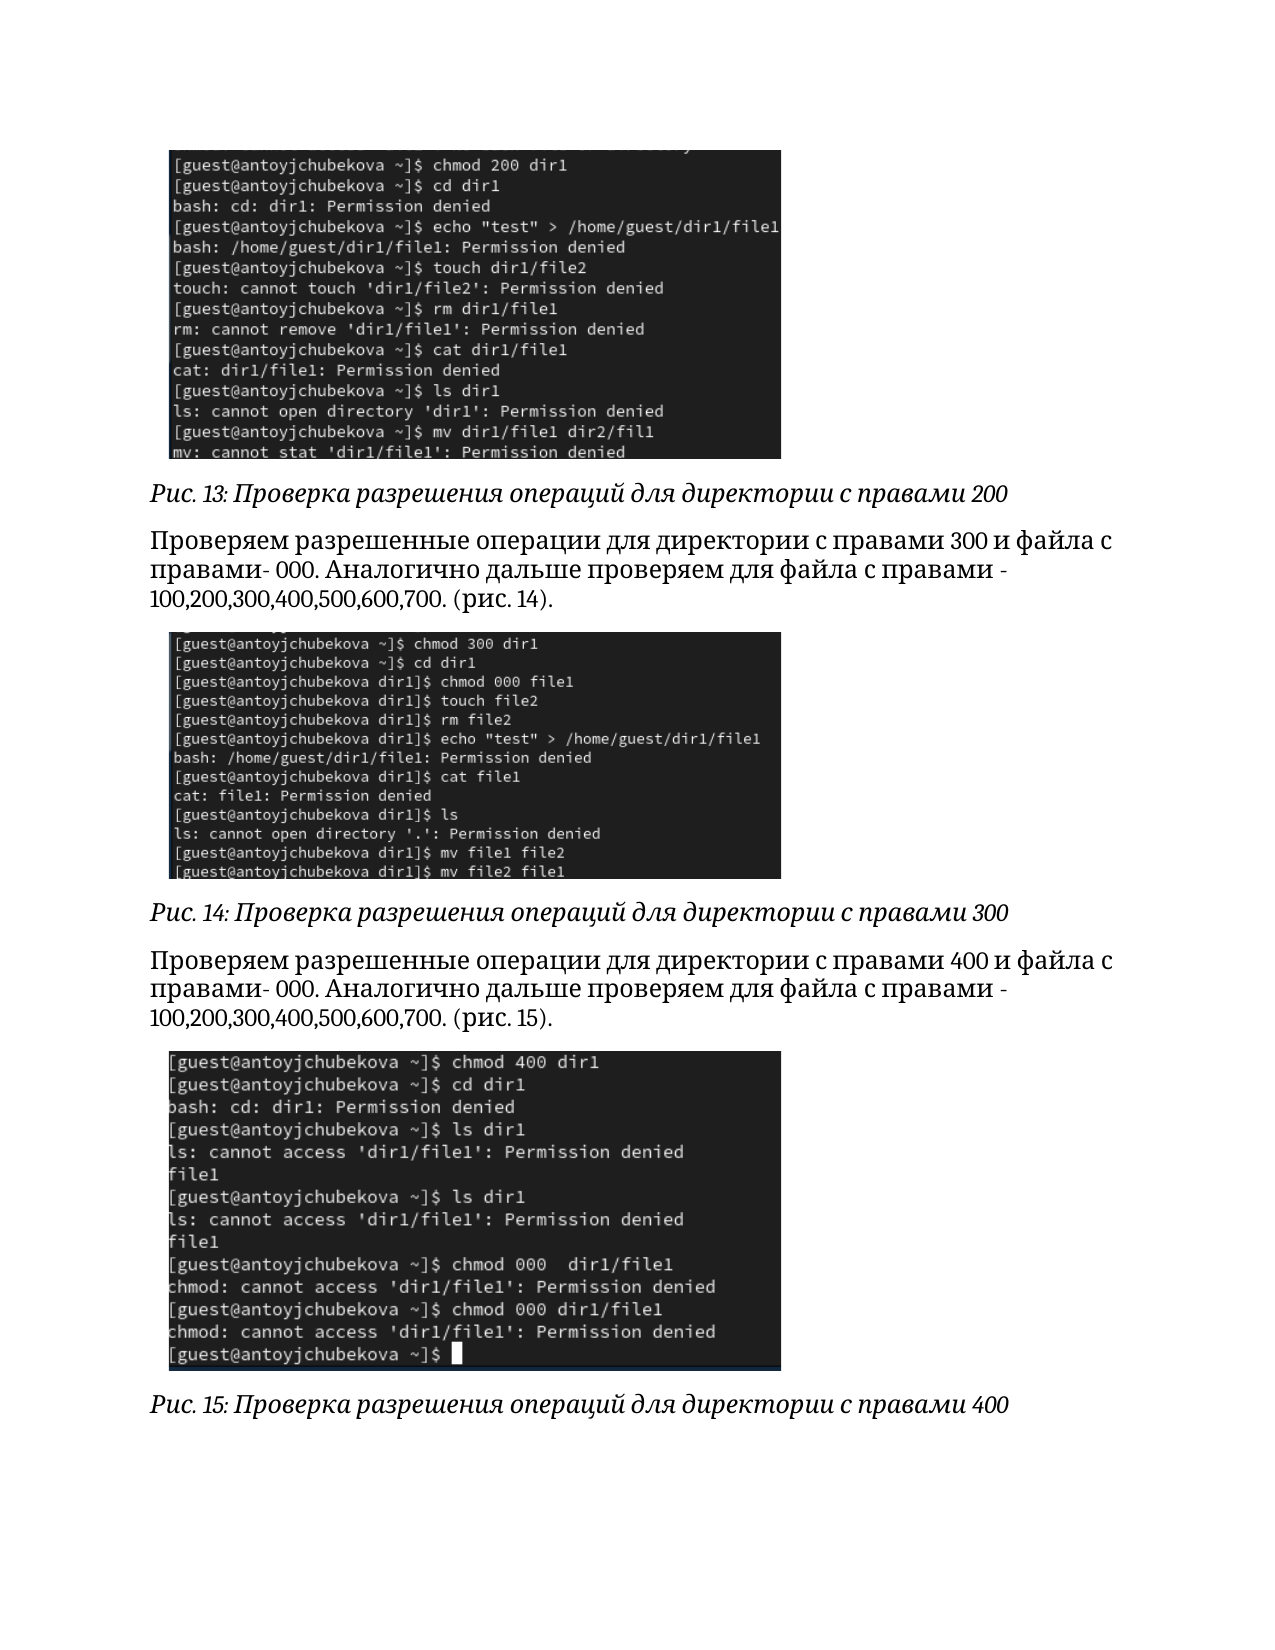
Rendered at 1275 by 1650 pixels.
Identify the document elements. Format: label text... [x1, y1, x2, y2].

text Рис. 15: Проверка разрешения операций для директории с правами 400 [150, 1391, 1125, 1420]
picture [168, 632, 782, 879]
text Проверяем разрешенные операции для директории с правами 300 и файла с правами- 000. Аналогично дальше проверяем для файла с правами - 100,200,300,400,500,600,700. (рис. 14). [150, 527, 1125, 613]
text Рис. 14: Проверка разрешения операций для директории с правами 300 [150, 899, 1125, 928]
text Проверяем разрешенные операции для директории с правами 400 и файла с правами- 000. Аналогично дальше проверяем для файла с правами - 100,200,300,400,500,600,700. (рис. 15). [150, 947, 1125, 1033]
picture [168, 150, 782, 459]
picture [168, 1051, 782, 1371]
text Рис. 13: Проверка разрешения операций для директории с правами 200 [150, 479, 1125, 508]
